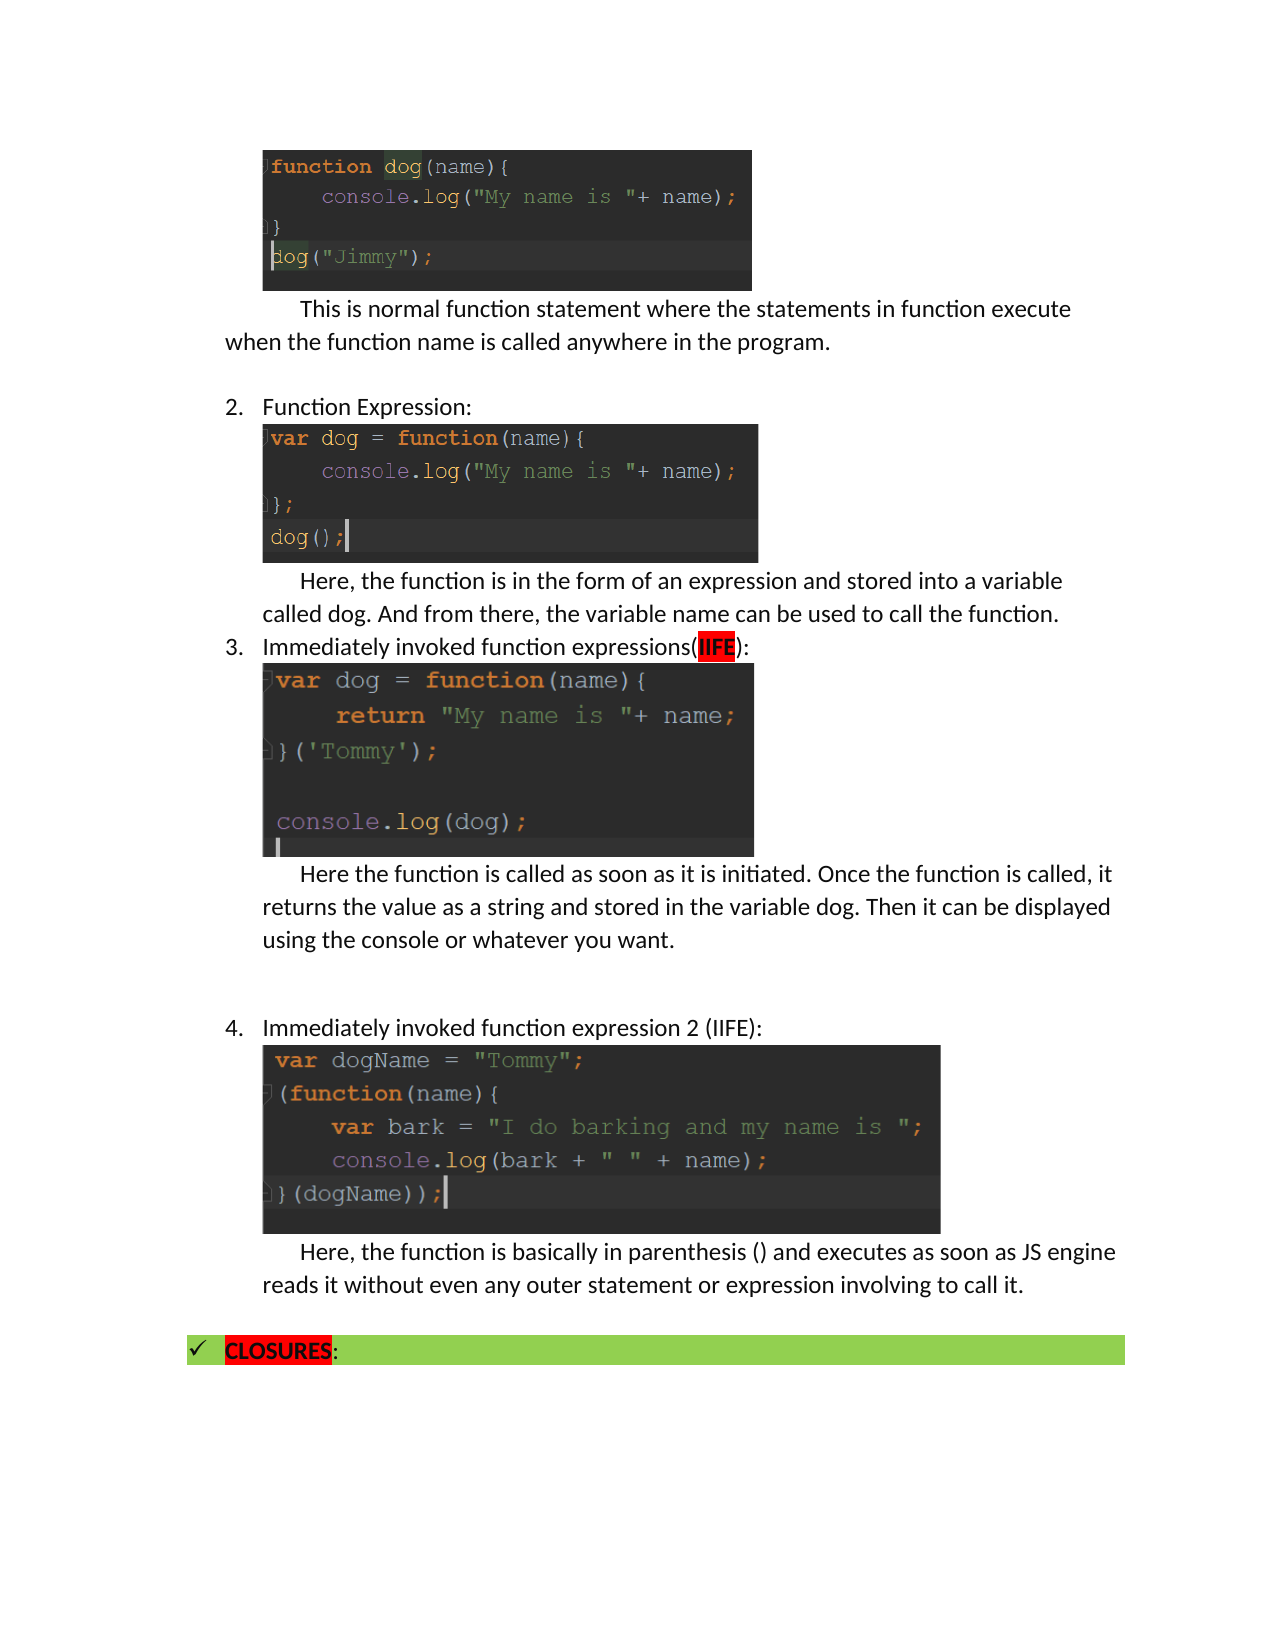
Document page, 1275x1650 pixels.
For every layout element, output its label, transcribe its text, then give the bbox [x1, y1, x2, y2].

list CLOSURES: [332, 1335, 1125, 1365]
list Function Expression: [225, 392, 1125, 422]
list CLOSURES: [187, 1335, 225, 1365]
list Here, the function is basically in parenthesis () and executes as soon as JS engine reads it without even any outer statement or expression involving to call it. [262, 1236, 1125, 1299]
picture [262, 424, 759, 563]
list This is normal function statement where the statements in function execute when the function name is called anywhere in the program. [225, 293, 1125, 356]
picture [262, 1045, 941, 1234]
picture [262, 663, 755, 857]
list Immediately invoked function expressions(IIFE): [735, 631, 1125, 662]
list Immediately invoked function expression 2 (IIFE): [225, 1012, 1125, 1043]
picture [262, 150, 752, 291]
list Immediately invoked function expressions(IIFE): [225, 631, 698, 662]
list Here the function is called as soon as it is initiated. Once the function is called, it returns the value as a string and stored in the variable dog. Then it can be displayed using the console or whatever you want. [262, 858, 1125, 955]
list Here, the function is in the form of an expression and stored into a variable called dog. And from there, the variable name can be used to call the function. [262, 565, 1125, 629]
